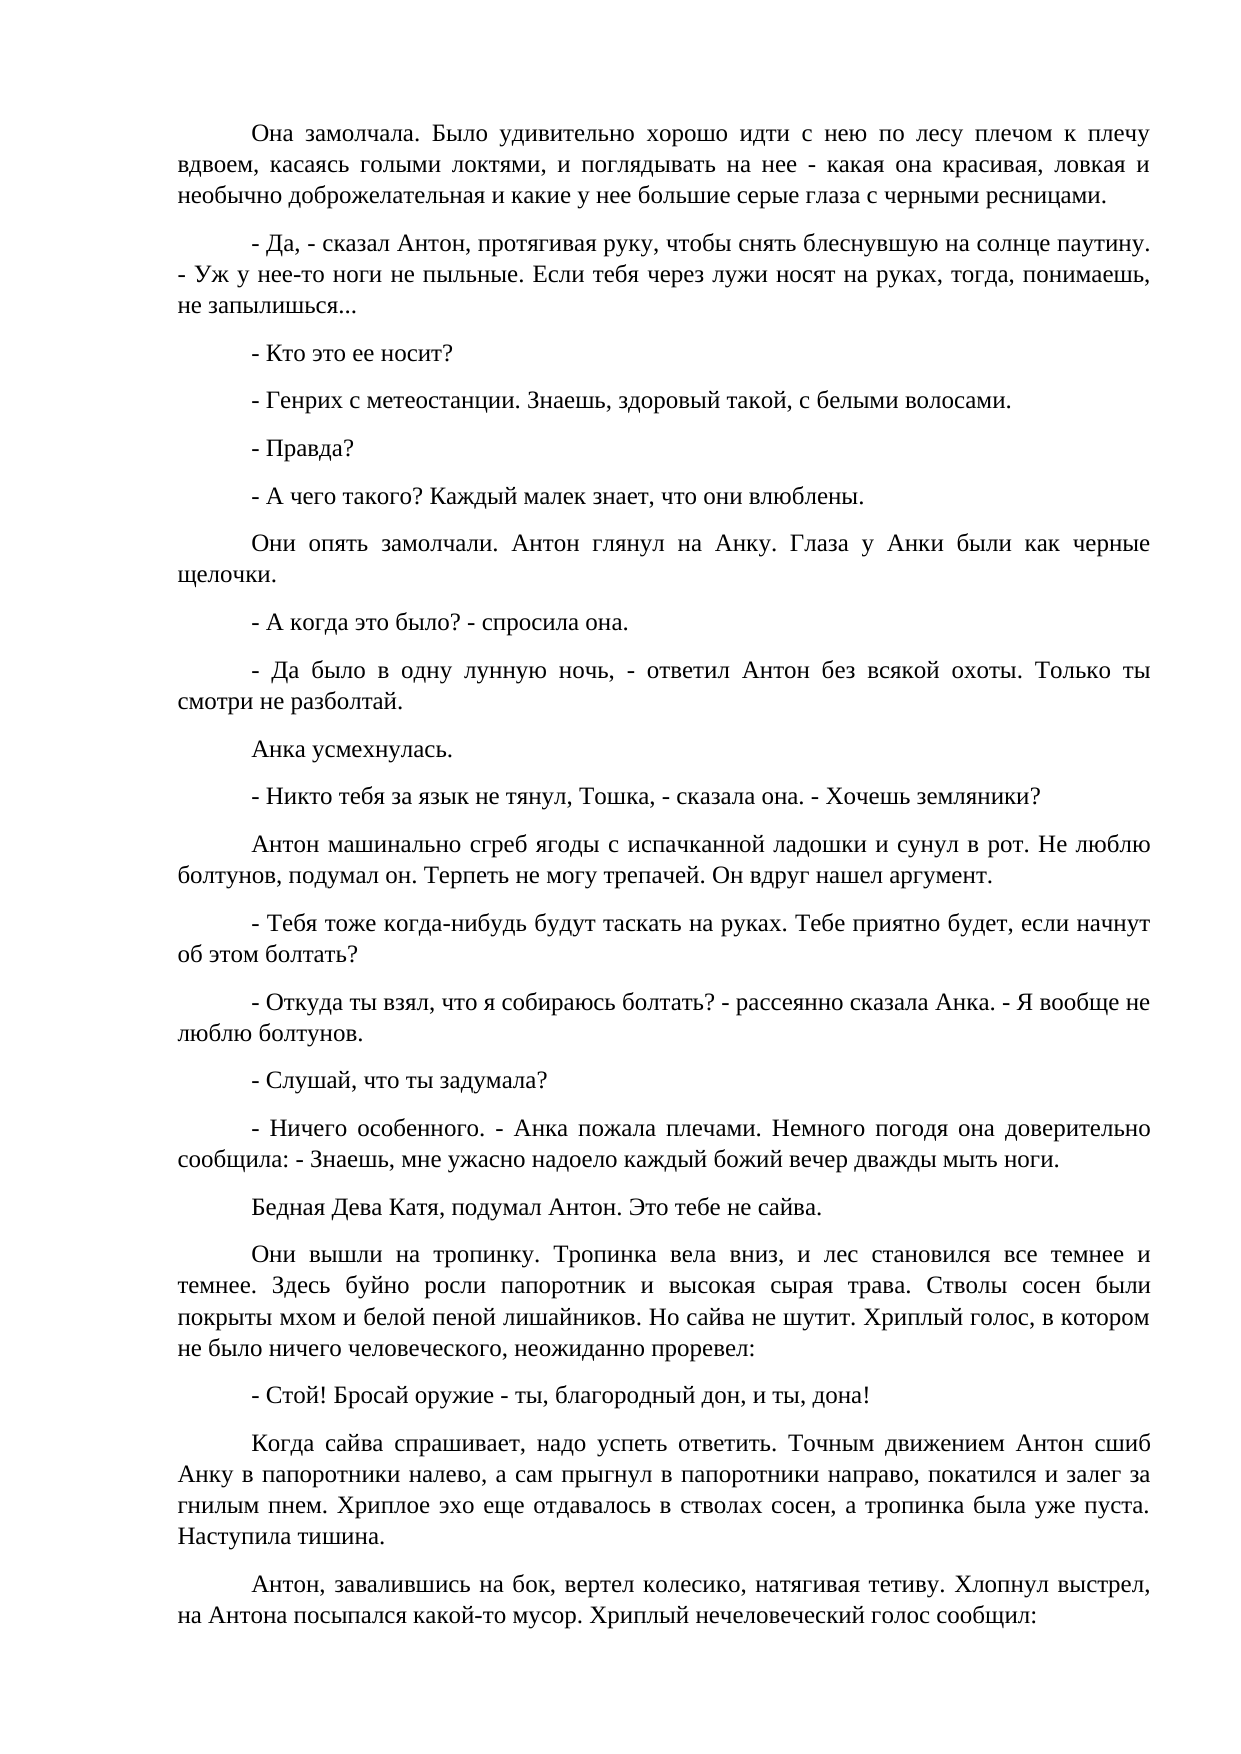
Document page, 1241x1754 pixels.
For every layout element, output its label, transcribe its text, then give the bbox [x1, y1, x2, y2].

text Она замолчала. Было удивительно хорошо идти с нею по лесу плечом к плечу вдвоем, касаясь голыми локтями, и поглядывать на нее - какая она красивая, ловкая и необычно доброжелательная и какие у нее большие серые глаза с черными ресницами. [177, 118, 1152, 209]
text - Никто тебя за язык не тянул, Тошка, - сказала она. - Хочешь земляники? [177, 781, 1152, 810]
text - Ничего особенного. - Анка пожала плечами. Немного погодя она доверительно сообщила: - Знаешь, мне ужасно надоело каждый божий вечер дважды мыть ноги. [177, 1113, 1152, 1173]
text - Стой! Бросай оружие - ты, благородный дон, и ты, дона! [177, 1380, 1152, 1409]
text - Генрих с метеостанции. Знаешь, здоровый такой, с белыми волосами. [177, 385, 1152, 414]
text Антон машинально сгреб ягоды с испачканной ладошки и сунул в рот. Не люблю болтунов, подумал он. Терпеть не могу трепачей. Он вдруг нашел аргумент. [177, 829, 1152, 889]
text Они опять замолчали. Антон глянул на Анку. Глаза у Анки были как черные щелочки. [177, 528, 1152, 588]
text Они вышли на тропинку. Тропинка вела вниз, и лес становился все темнее и темнее. Здесь буйно росли папоротник и высокая сырая трава. Стволы сосен были покрыты мхом и белой пеной лишайников. Но сайва не шутит. Хриплый голос, в котором не было ничего человеческого, неожиданно проревел: [177, 1239, 1152, 1361]
text - А когда это было? - спросила она. [177, 607, 1152, 636]
text - Слушай, что ты задумала? [177, 1065, 1152, 1094]
text Анка усмехнулась. [177, 734, 1152, 762]
text Бедная Дева Катя, подумал Антон. Это тебе не сайва. [177, 1192, 1152, 1221]
text - А чего такого? Каждый малек знает, что они влюблены. [177, 481, 1152, 509]
text - Откуда ты взял, что я собираюсь болтать? - рассеянно сказала Анка. - Я вообще не люблю болтунов. [177, 987, 1152, 1046]
text - Тебя тоже когда-нибудь будут таскать на руках. Тебе приятно будет, если начнут об этом болтать? [177, 908, 1152, 968]
text - Правда? [177, 433, 1152, 462]
text - Да было в одну лунную ночь, - ответил Антон без всякой охоты. Только ты смотри не разболтай. [177, 655, 1152, 715]
text - Да, - сказал Антон, протягивая руку, чтобы снять блеснувшую на солнце паутину. - Уж у нее-то ноги не пыльные. Если тебя через лужи носят на руках, тогда, понимаешь, не запылишься... [177, 228, 1152, 319]
text Антон, завалившись на бок, вертел колесико, натягивая тетиву. Хлопнул выстрел, на Антона посыпался какой-то мусор. Хриплый нечеловеческий голос сообщил: [177, 1569, 1152, 1629]
text Когда сайва спрашивает, надо успеть ответить. Точным движением Антон сшиб Анку в папоротники налево, а сам прыгнул в папоротники направо, покатился и залег за гнилым пнем. Хриплое эхо еще отдавалось в стволах сосен, а тропинка была уже пуста. Наступила тишина. [177, 1428, 1152, 1550]
text - Кто это ее носит? [177, 338, 1152, 366]
